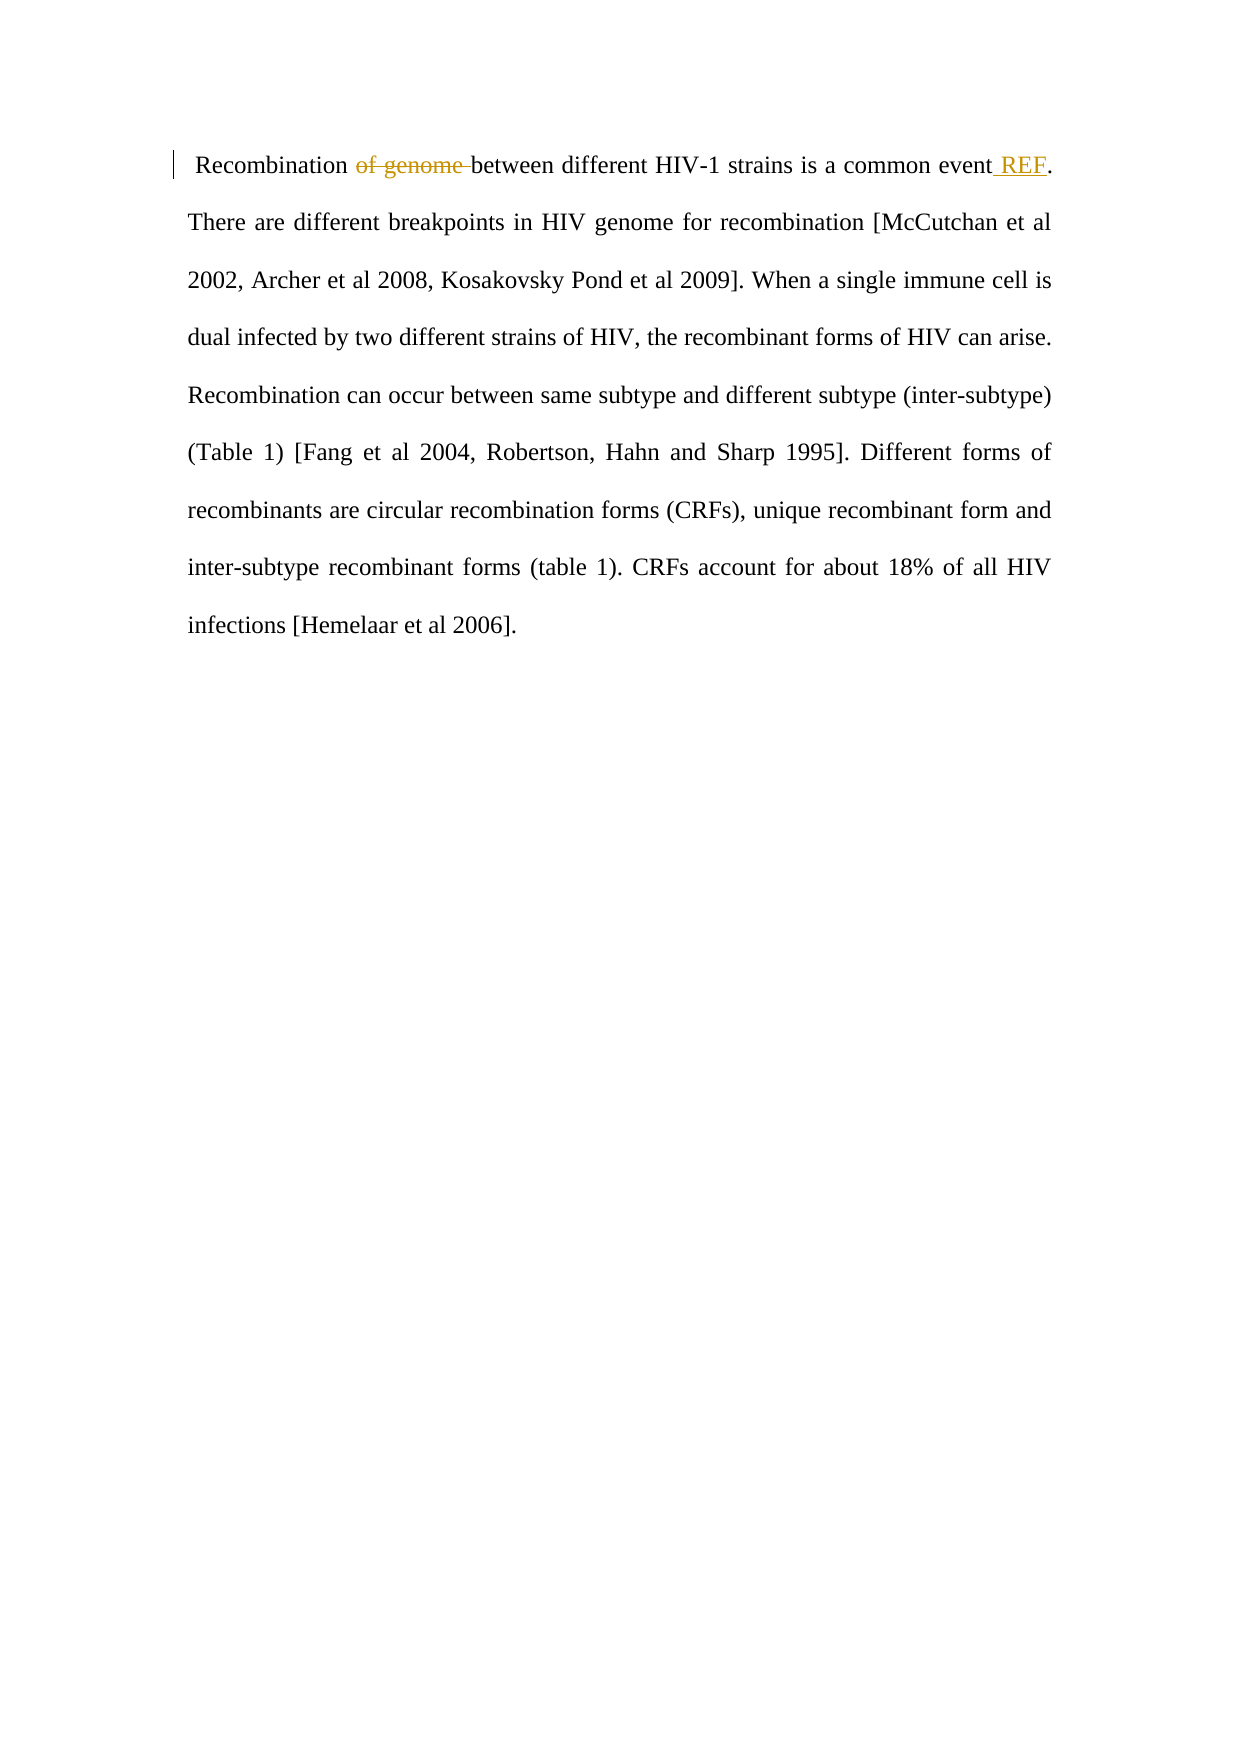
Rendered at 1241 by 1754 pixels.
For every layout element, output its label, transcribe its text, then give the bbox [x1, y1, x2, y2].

text Recombination between different HIV-1 strains is a common event. There are different breakpoints in HIV genome for recombination [McCutchan et al 2002, Archer et al 2008, Kosakovsky Pond et al 2009]. When a single immune cell is dual infected by two different strains of HIV, the recombinant forms of HIV can arise. Recombination can occur between same subtype and different subtype (inter-subtype) (Table 1) [Fang et al 2004, Robertson, Hahn and Sharp 1995]. Different forms of recombinants are circular recombination forms (CRFs), unique recombinant form and inter-subtype recombinant forms (table 1). CRFs account for about 18% of all HIV infections [Hemelaar et al 2006]. [187, 150, 1053, 639]
